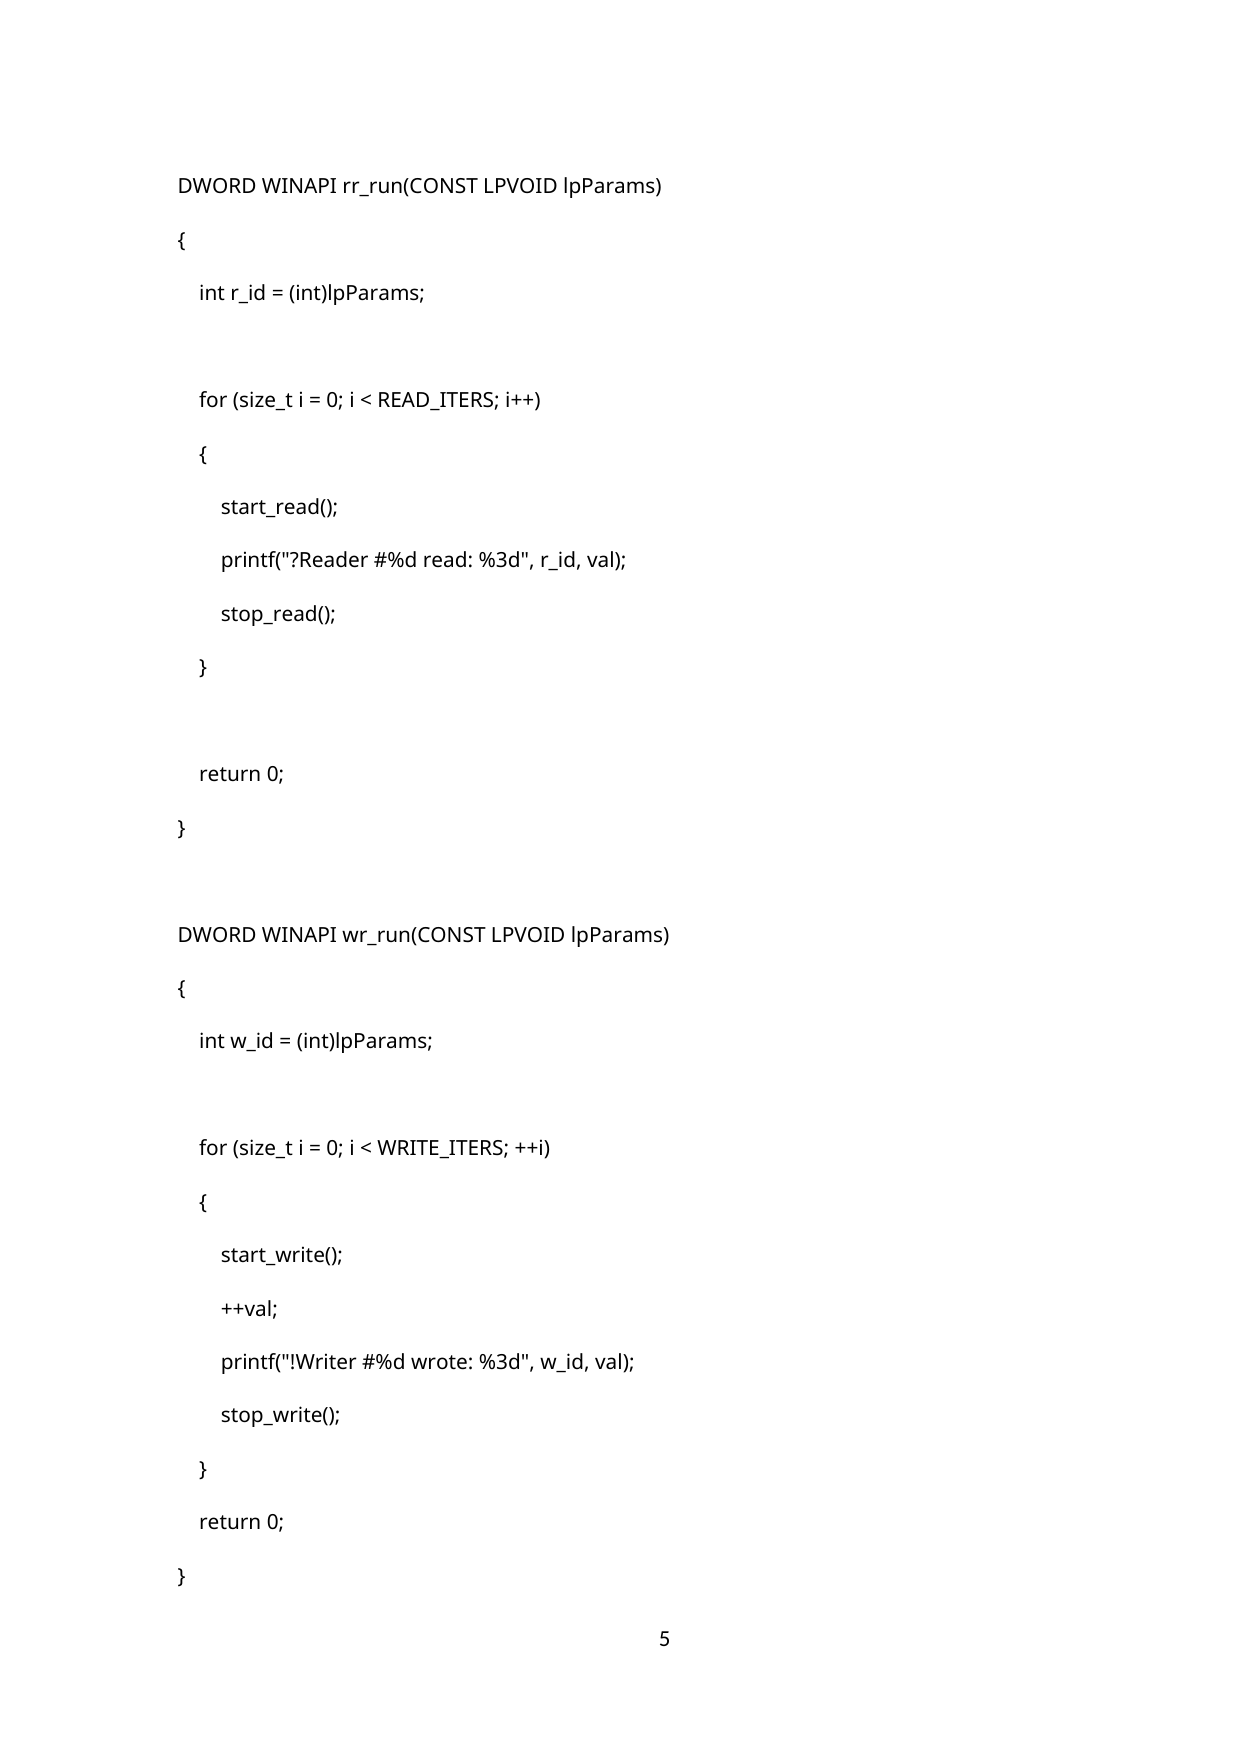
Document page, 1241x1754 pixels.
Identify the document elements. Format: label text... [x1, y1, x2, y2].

text { [177, 973, 1152, 1002]
text } [177, 652, 1152, 681]
text } [177, 1454, 1152, 1482]
text stop_write(); [177, 1401, 1152, 1429]
text } [177, 1561, 1152, 1589]
text DWORD WINAPI rr_run(CONST LPVOID lpParams) [177, 172, 1152, 200]
text return 0; [177, 759, 1152, 788]
text printf("!Writer #%d wrote: %3d", w_id, val); [177, 1347, 1152, 1376]
text } [177, 813, 1152, 841]
text int r_id = (int)lpParams; [177, 278, 1152, 307]
text printf("?Reader #%d read: %3d", r_id, val); [177, 546, 1152, 574]
text return 0; [177, 1507, 1152, 1536]
text start_read(); [177, 492, 1152, 521]
text { [177, 439, 1152, 467]
text { [177, 225, 1152, 253]
text for (size_t i = 0; i < READ_ITERS; i++) [177, 385, 1152, 414]
text ++val; [177, 1294, 1152, 1322]
text int w_id = (int)lpParams; [177, 1027, 1152, 1055]
text DWORD WINAPI wr_run(CONST LPVOID lpParams) [177, 920, 1152, 948]
text start_write(); [177, 1240, 1152, 1269]
text { [177, 1187, 1152, 1215]
text for (size_t i = 0; i < WRITE_ITERS; ++i) [177, 1133, 1152, 1162]
text stop_read(); [177, 599, 1152, 627]
